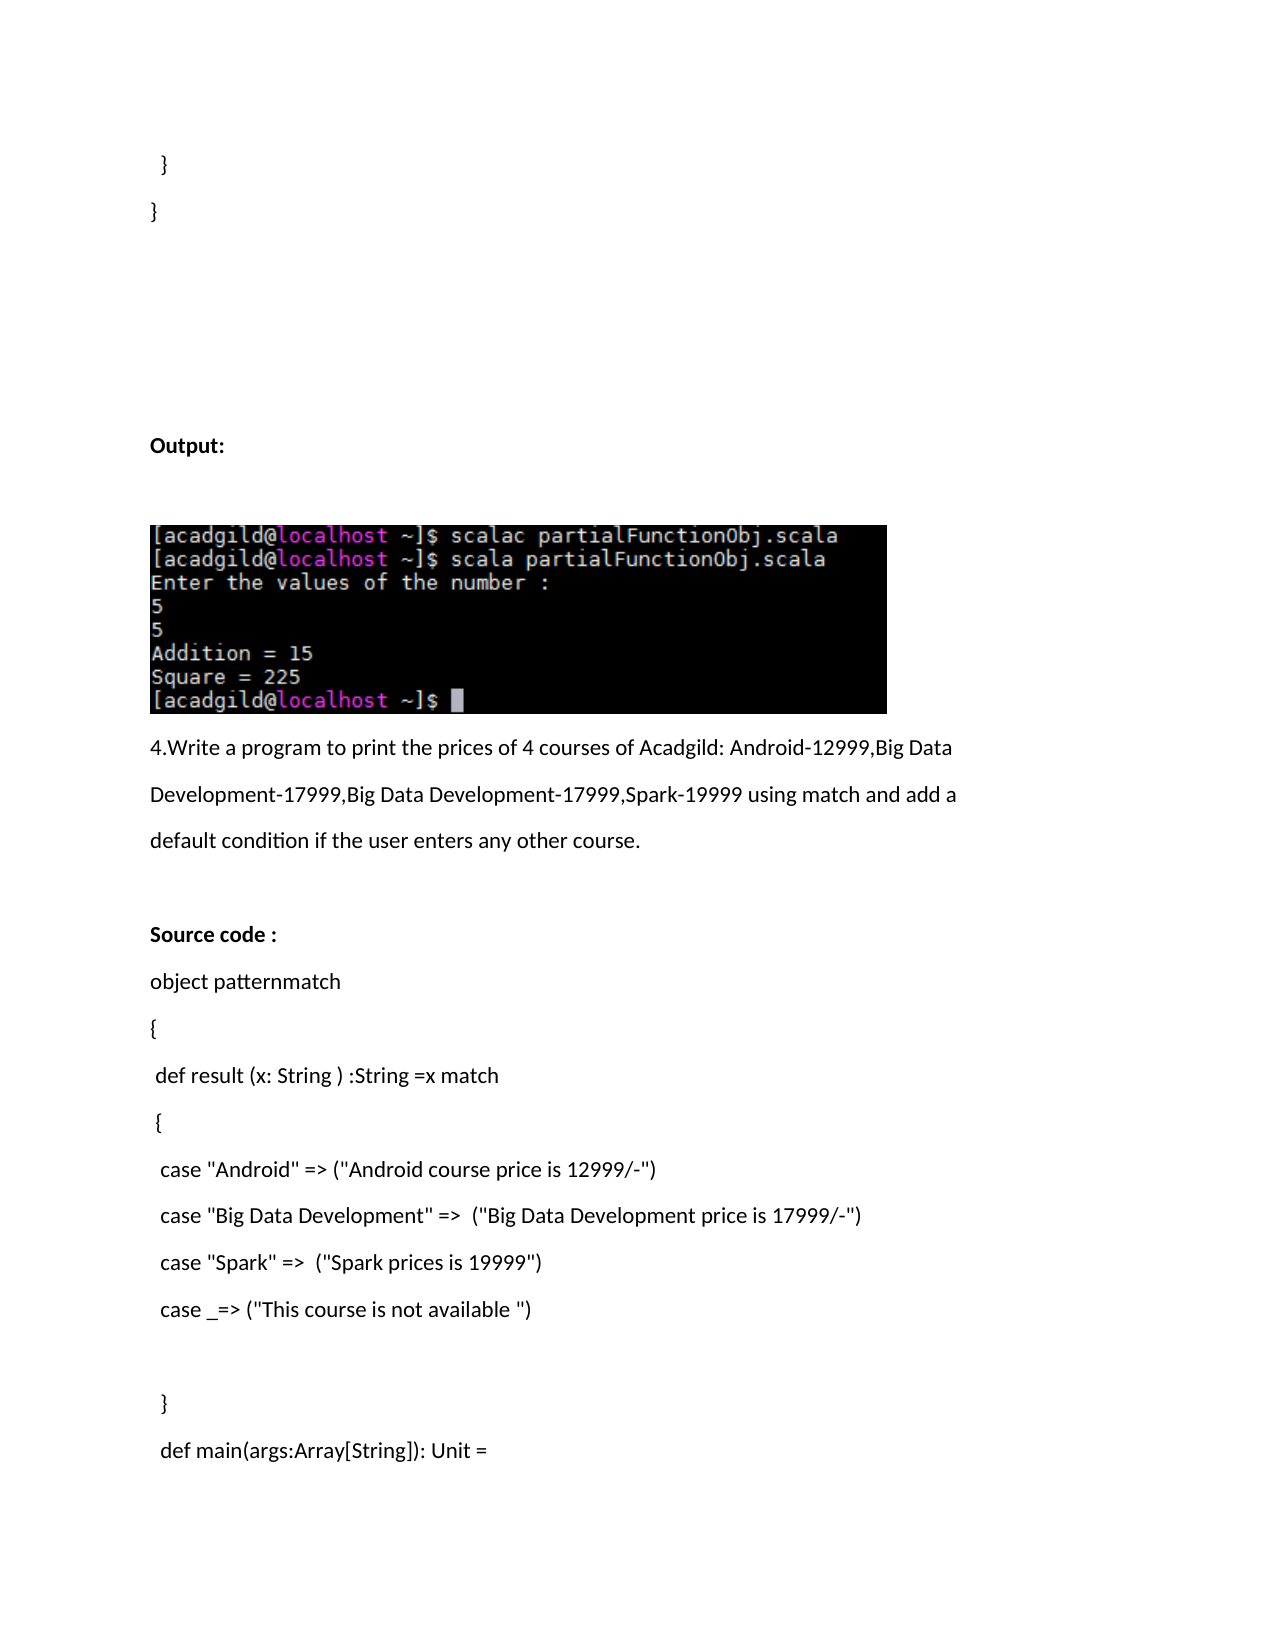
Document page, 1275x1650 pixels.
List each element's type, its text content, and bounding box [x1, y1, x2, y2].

picture [150, 525, 887, 714]
text case "Spark" => ("Spark prices is 19999") [150, 1248, 1125, 1276]
text def main(args:Array[String]): Unit = [150, 1436, 1125, 1464]
text } [150, 150, 1125, 178]
text def result (x: String ) :String =x match [150, 1061, 1125, 1089]
text 4.Write a program to print the prices of 4 courses of Acadgild: Android-12999,Big Data [150, 733, 1125, 761]
text { [150, 1108, 1125, 1136]
text case "Android" => ("Android course price is 12999/-") [150, 1155, 1125, 1183]
text Output: [150, 431, 1125, 459]
text } [150, 1389, 1125, 1417]
text Source code : [150, 920, 1125, 948]
text } [150, 197, 1125, 225]
text Development-17999,Big Data Development-17999,Spark-19999 using match and add a [150, 780, 1125, 808]
text case _=> ("This course is not available ") [150, 1295, 1125, 1323]
text { [150, 1014, 1125, 1042]
text case "Big Data Development" => ("Big Data Development price is 17999/-") [150, 1202, 1125, 1229]
text default condition if the user enters any other course. [150, 827, 1125, 854]
text object patternmatch [150, 967, 1125, 995]
